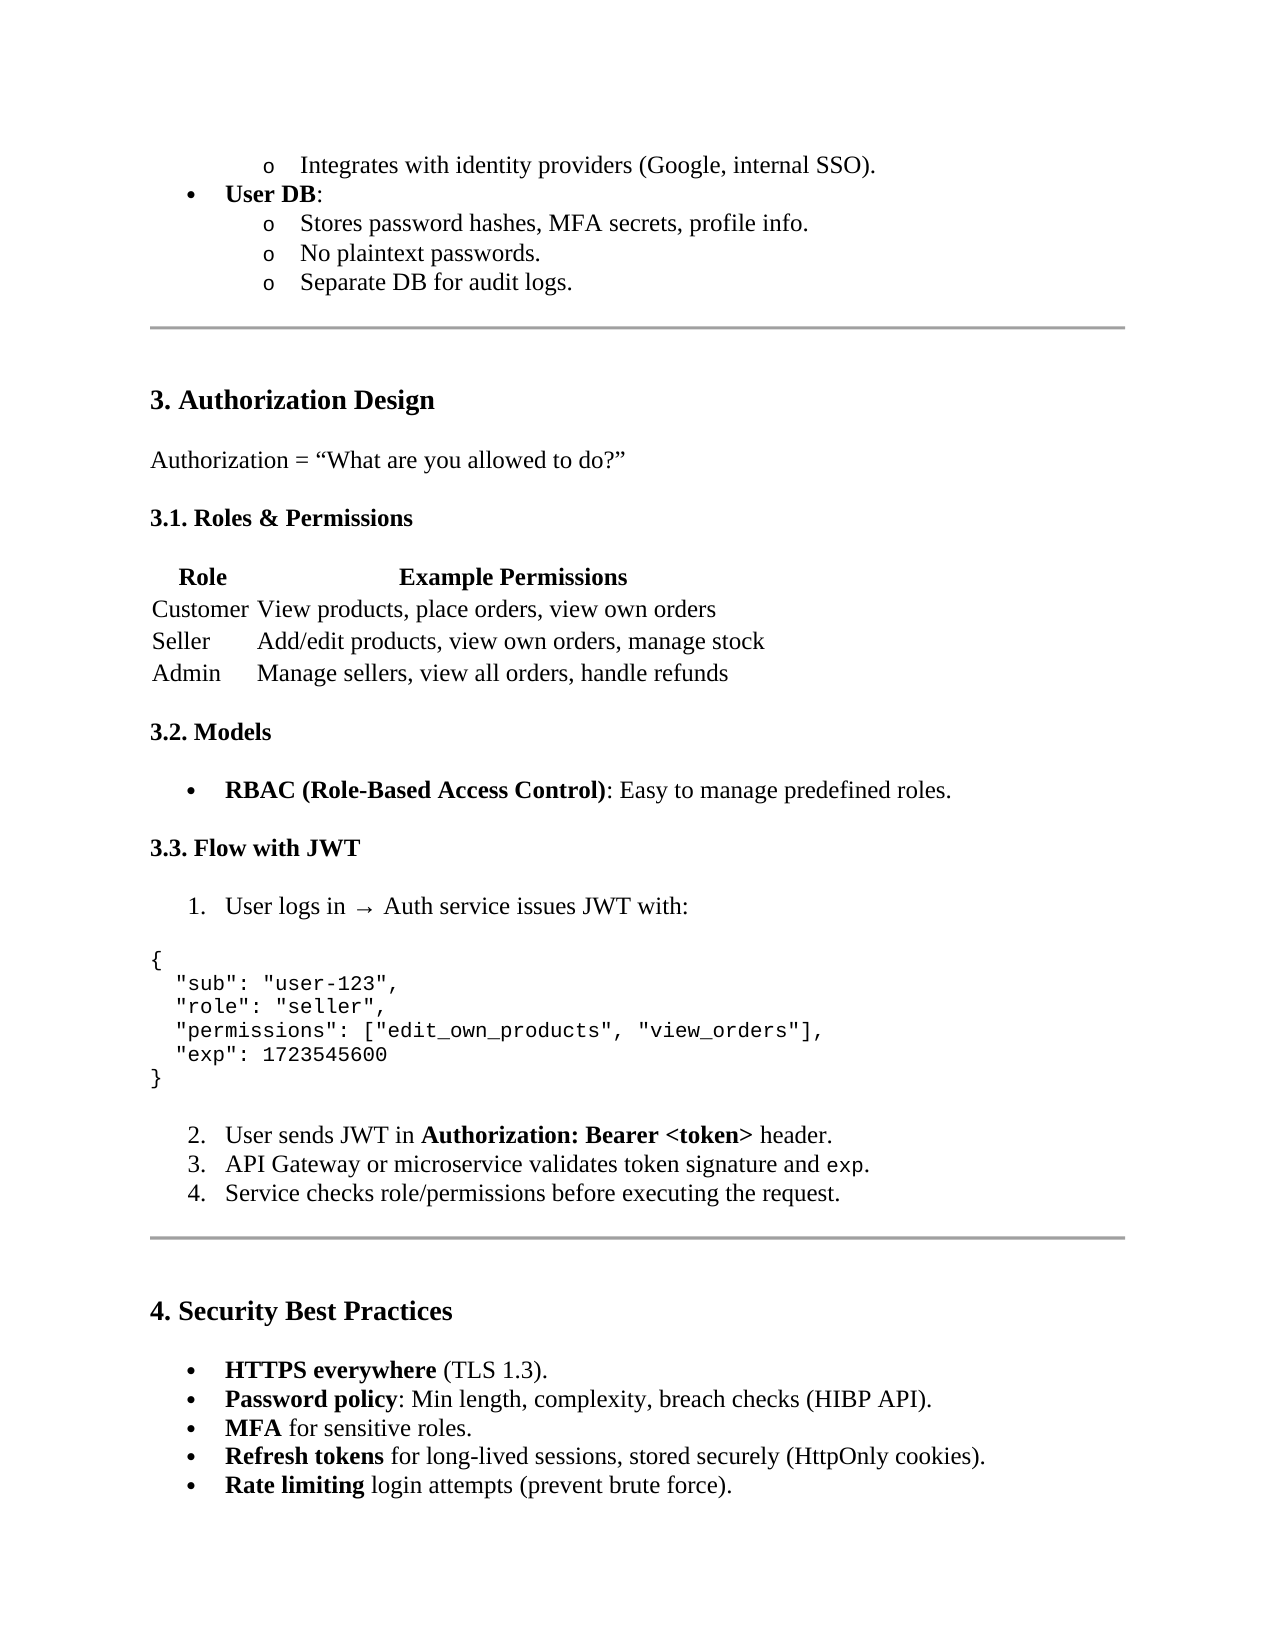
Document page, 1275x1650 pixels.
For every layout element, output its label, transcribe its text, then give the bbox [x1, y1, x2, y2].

text } [150, 1067, 1125, 1091]
list No plaintext passwords. [262, 238, 1125, 267]
list User DB: [187, 179, 1125, 208]
text "permissions": ["edit_own_products", "view_orders"], [150, 1020, 1125, 1044]
table_cell Add/edit products, view own orders, manage stock [255, 625, 771, 656]
table_header Role [150, 561, 255, 593]
list API Gateway or microservice validates token signature and exp. [187, 1149, 1125, 1178]
list RBAC (Role-Based Access Control): Easy to manage predefined roles. [187, 775, 1125, 804]
text 4. Security Best Practices [150, 1294, 1125, 1326]
text 3.1. Roles & Permissions [150, 503, 1125, 532]
table_cell Customer [150, 593, 255, 624]
text "sub": "user-123", [150, 973, 1125, 996]
table_header Example Permissions [255, 561, 771, 593]
list Stores password hashes, MFA secrets, profile info. [262, 208, 1125, 238]
text 3.2. Models [150, 717, 1125, 746]
text { [150, 949, 1125, 973]
table_cell Admin [150, 656, 255, 688]
table_cell View products, place orders, view own orders [255, 593, 771, 624]
list User sends JWT in Authorization: Bearer <token> header. [187, 1120, 1125, 1149]
text "exp": 1723545600 [150, 1044, 1125, 1067]
list Integrates with identity providers (Google, internal SSO). [262, 150, 1125, 179]
list User logs in → Auth service issues JWT with: [187, 891, 1125, 920]
list Separate DB for audit logs. [262, 267, 1125, 297]
list Rate limiting login attempts (prevent brute force). [187, 1470, 1125, 1499]
text 3.3. Flow with JWT [150, 833, 1125, 862]
list Service checks role/permissions before executing the request. [187, 1178, 1125, 1207]
list HTTPS everywhere (TLS 1.3). [187, 1355, 1125, 1384]
text 3. Authorization Design [150, 383, 1125, 416]
text "role": "seller", [150, 996, 1125, 1020]
table_cell Seller [150, 625, 255, 656]
list MFA for sensitive roles. [187, 1413, 1125, 1441]
text Authorization = “What are you allowed to do?” [150, 445, 1125, 474]
list Refresh tokens for long-lived sessions, stored securely (HttpOnly cookies). [187, 1441, 1125, 1470]
list Password policy: Min length, complexity, breach checks (HIBP API). [187, 1384, 1125, 1413]
table_cell Manage sellers, view all orders, handle refunds [255, 656, 771, 688]
